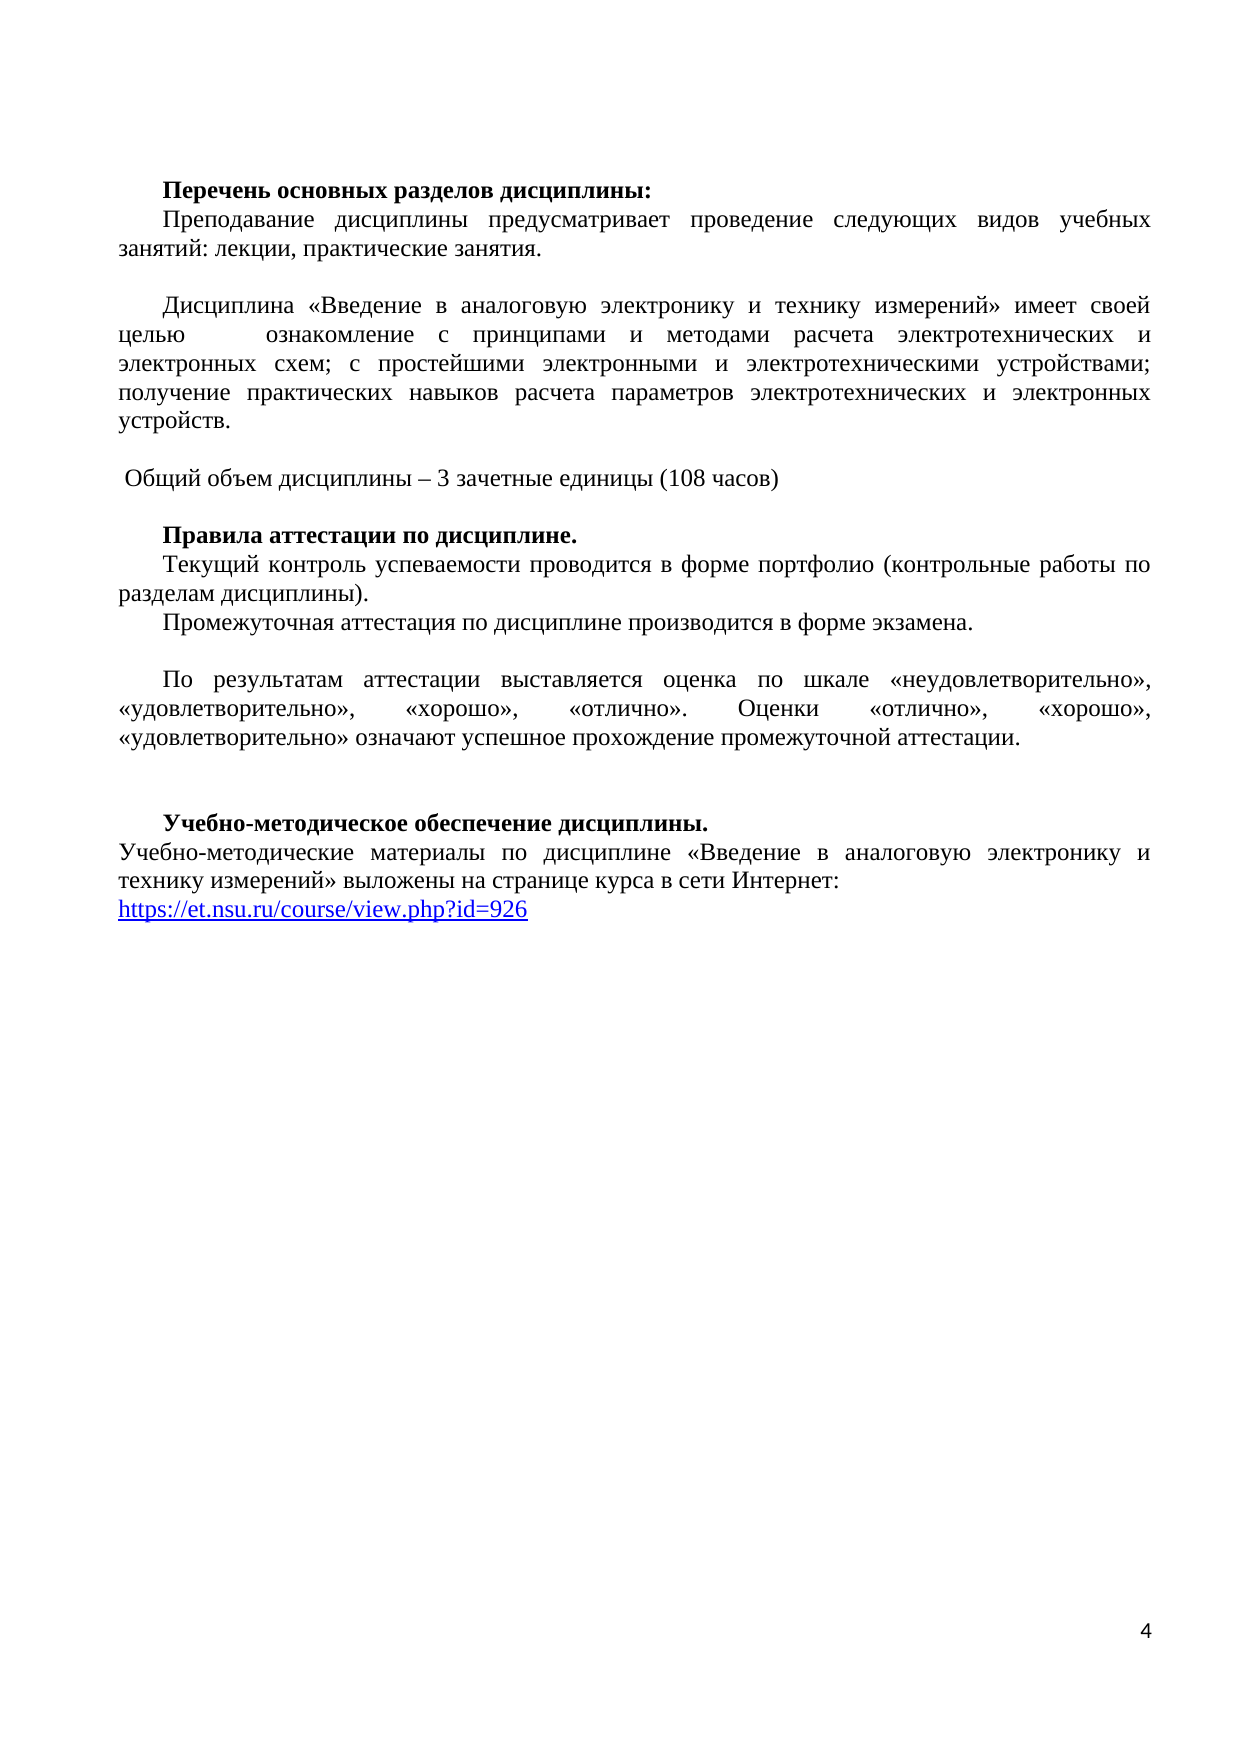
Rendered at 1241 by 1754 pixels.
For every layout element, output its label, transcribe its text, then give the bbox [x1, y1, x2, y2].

text Текущий контроль успеваемости проводится в форме портфолио (контрольные работы по разделам дисциплины). [118, 549, 1152, 607]
text https://et.nsu.ru/course/view.php?id=926 [118, 894, 1152, 923]
text Учебно-методические материалы по дисциплине «Введение в аналоговую электронику и технику измерений» выложены на странице курса в сети Интернет: [118, 837, 1152, 894]
text По результатам аттестации выставляется оценка по шкале «неудовлетворительно», «удовлетворительно», «хорошо», «отлично». Оценки «отлично», «хорошо», «удовлетворительно» означают успешное прохождение промежуточной аттестации. [118, 664, 1152, 751]
text Учебно-методическое обеспечение дисциплины. [118, 808, 1152, 837]
text Преподавание дисциплины предусматривает проведение следующих видов учебных занятий: лекции, практические занятия. [118, 204, 1152, 262]
text Правила аттестации по дисциплине. [118, 521, 1152, 549]
text Перечень основных разделов дисциплины: [118, 176, 1152, 204]
text Промежуточная аттестация по дисциплине производится в форме экзамена. [118, 607, 1152, 636]
text Дисциплина «Введение в аналоговую электронику и технику измерений» имеет своей целью ознакомление с принципами и методами расчета электротехнических и электронных схем; с простейшими электронными и электротехническими устройствами; получение практических навыков расчета параметров электротехнических и электронных устройств. [118, 291, 1152, 434]
text Общий объем дисциплины – 3 зачетные единицы (108 часов) [118, 463, 1152, 492]
